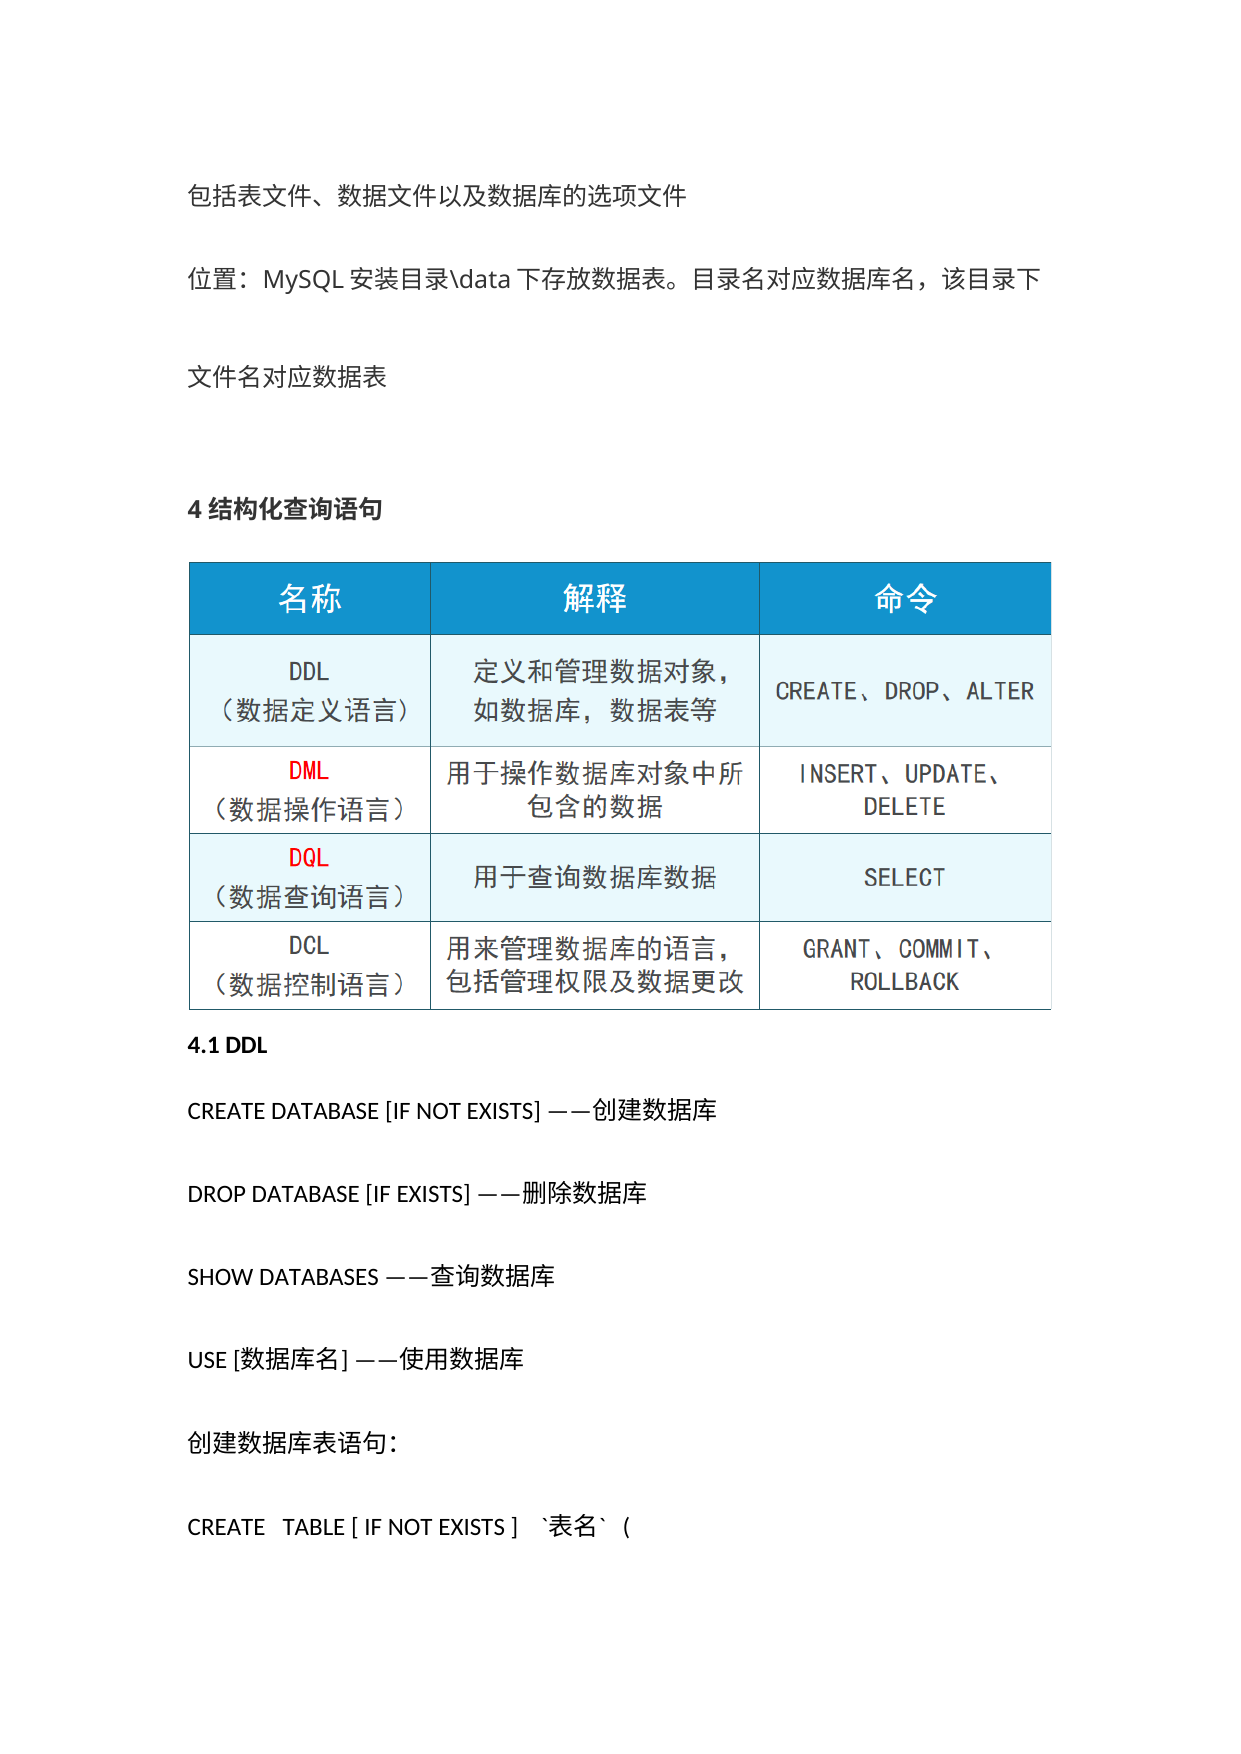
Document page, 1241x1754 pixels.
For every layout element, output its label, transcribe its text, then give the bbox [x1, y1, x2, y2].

text SHOW DATABASES ——查询数据库 [187, 1242, 1053, 1307]
text 创建数据库表语句： [187, 1409, 1053, 1474]
text DROP DATABASE [IF EXISTS] ——删除数据库 [187, 1159, 1053, 1224]
text 包括表文件、数据文件以及数据库的选项文件 [187, 162, 1053, 227]
text 4.1 DDL [187, 1028, 1053, 1061]
text USE [数据库名] ——使用数据库 [187, 1326, 1053, 1391]
text 4 结构化查询语句 [187, 475, 1053, 540]
text 位置：MySQL安装目录\data下存放数据表。目录名对应数据库名，该目录下文件名对应数据表 [187, 245, 1053, 408]
text CREATE DATABASE [IF NOT EXISTS] ——创建数据库 [187, 1076, 1053, 1141]
picture [187, 558, 1052, 1011]
text CREATE TABLE [ IF NOT EXISTS ] `表名` ( [187, 1492, 1053, 1557]
